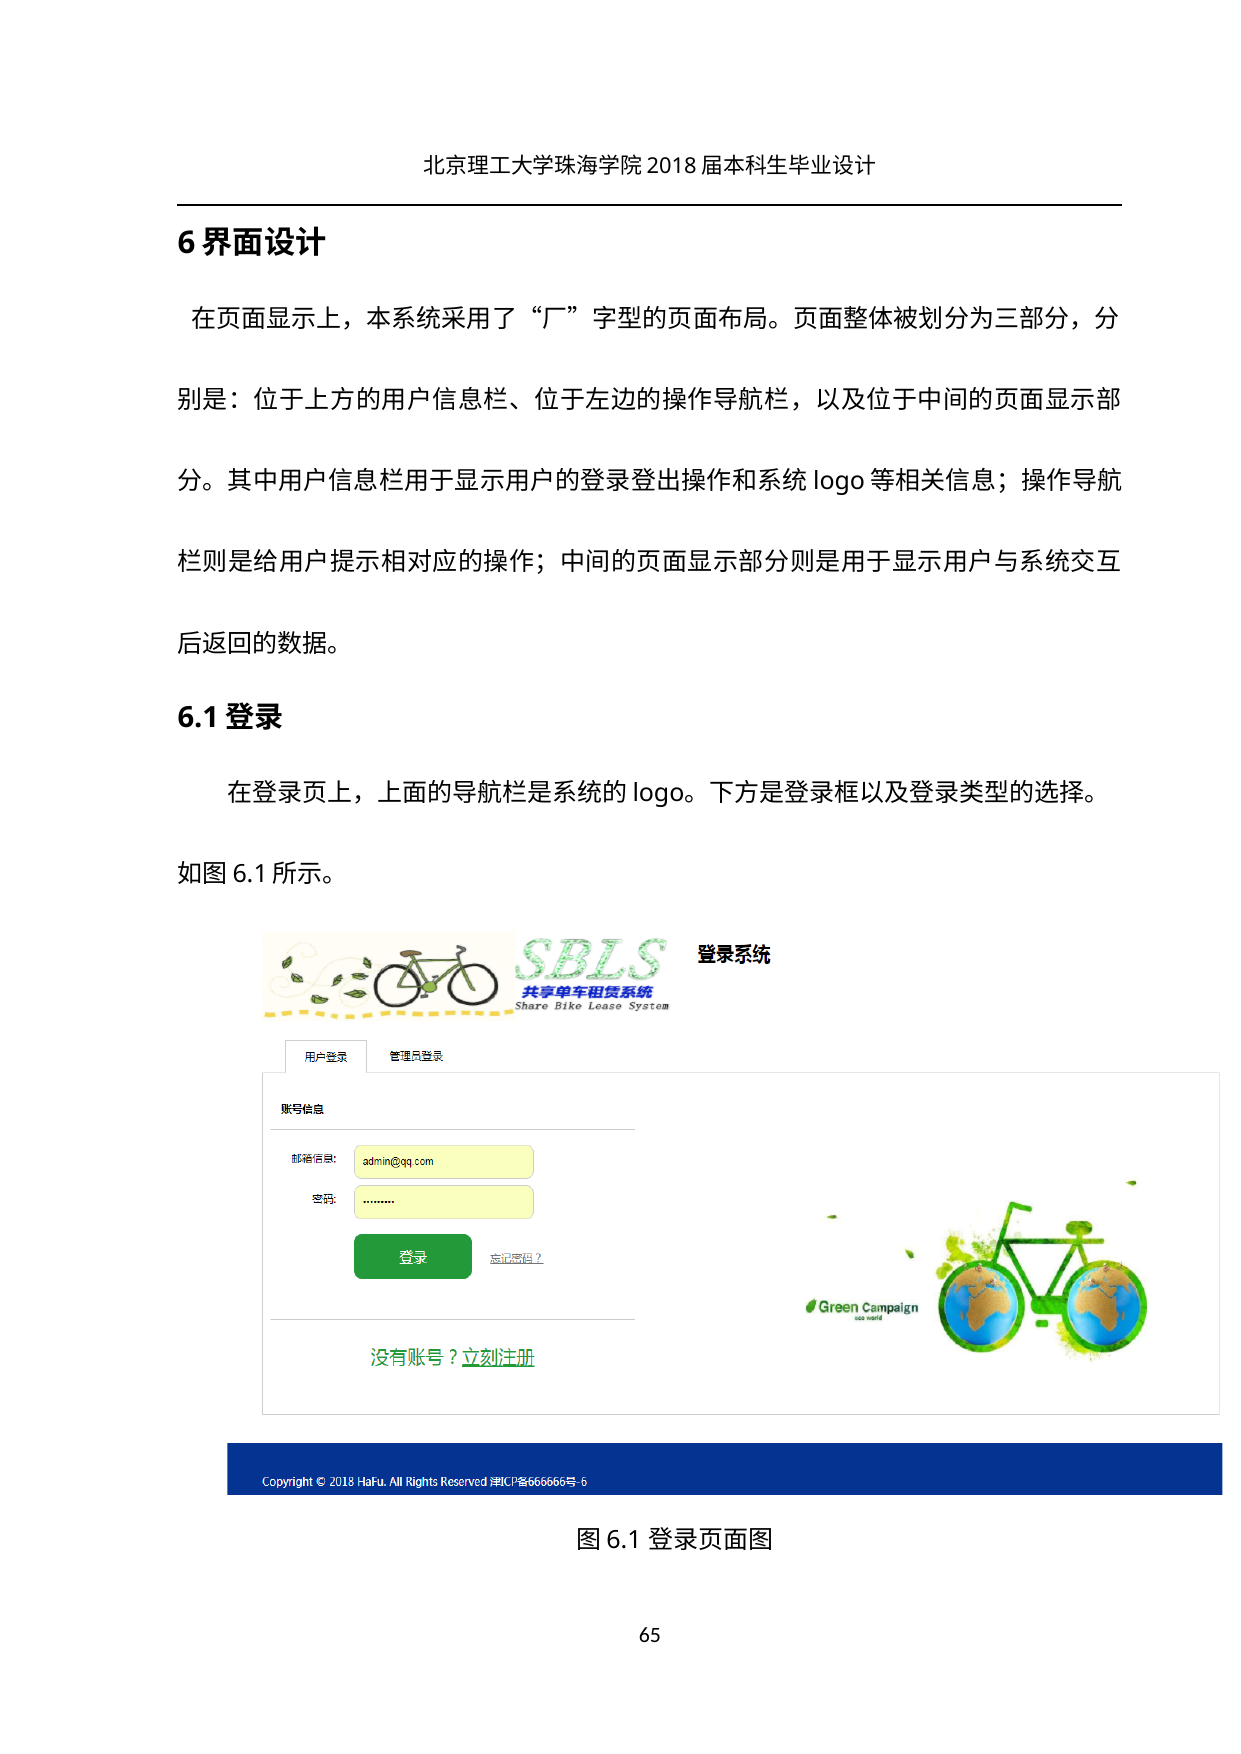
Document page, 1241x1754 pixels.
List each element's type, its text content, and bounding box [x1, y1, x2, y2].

text 6.1登录 [177, 683, 1122, 748]
subtitle 6界面设计 [177, 207, 1122, 272]
text 图6.1 登录页面图 [177, 1505, 1122, 1570]
picture [227, 917, 1223, 1495]
text 在登录页上，上面的导航栏是系统的logo。下方是登录框以及登录类型的选择。如图6.1所示。 [177, 758, 1122, 904]
text 在页面显示上，本系统采用了“厂”字型的页面布局。页面整体被划分为三部分，分别是：位于上方的用户信息栏、位于左边的操作导航栏，以及位于中间的页面显示部分。其中用户信息栏用于显示用户的登录登出操作和系统logo等相关信息；操作导航栏则是给用户提示相对应的操作；中间的页面显示部分则是用于显示用户与系统交互后返回的数据。 [177, 284, 1122, 674]
